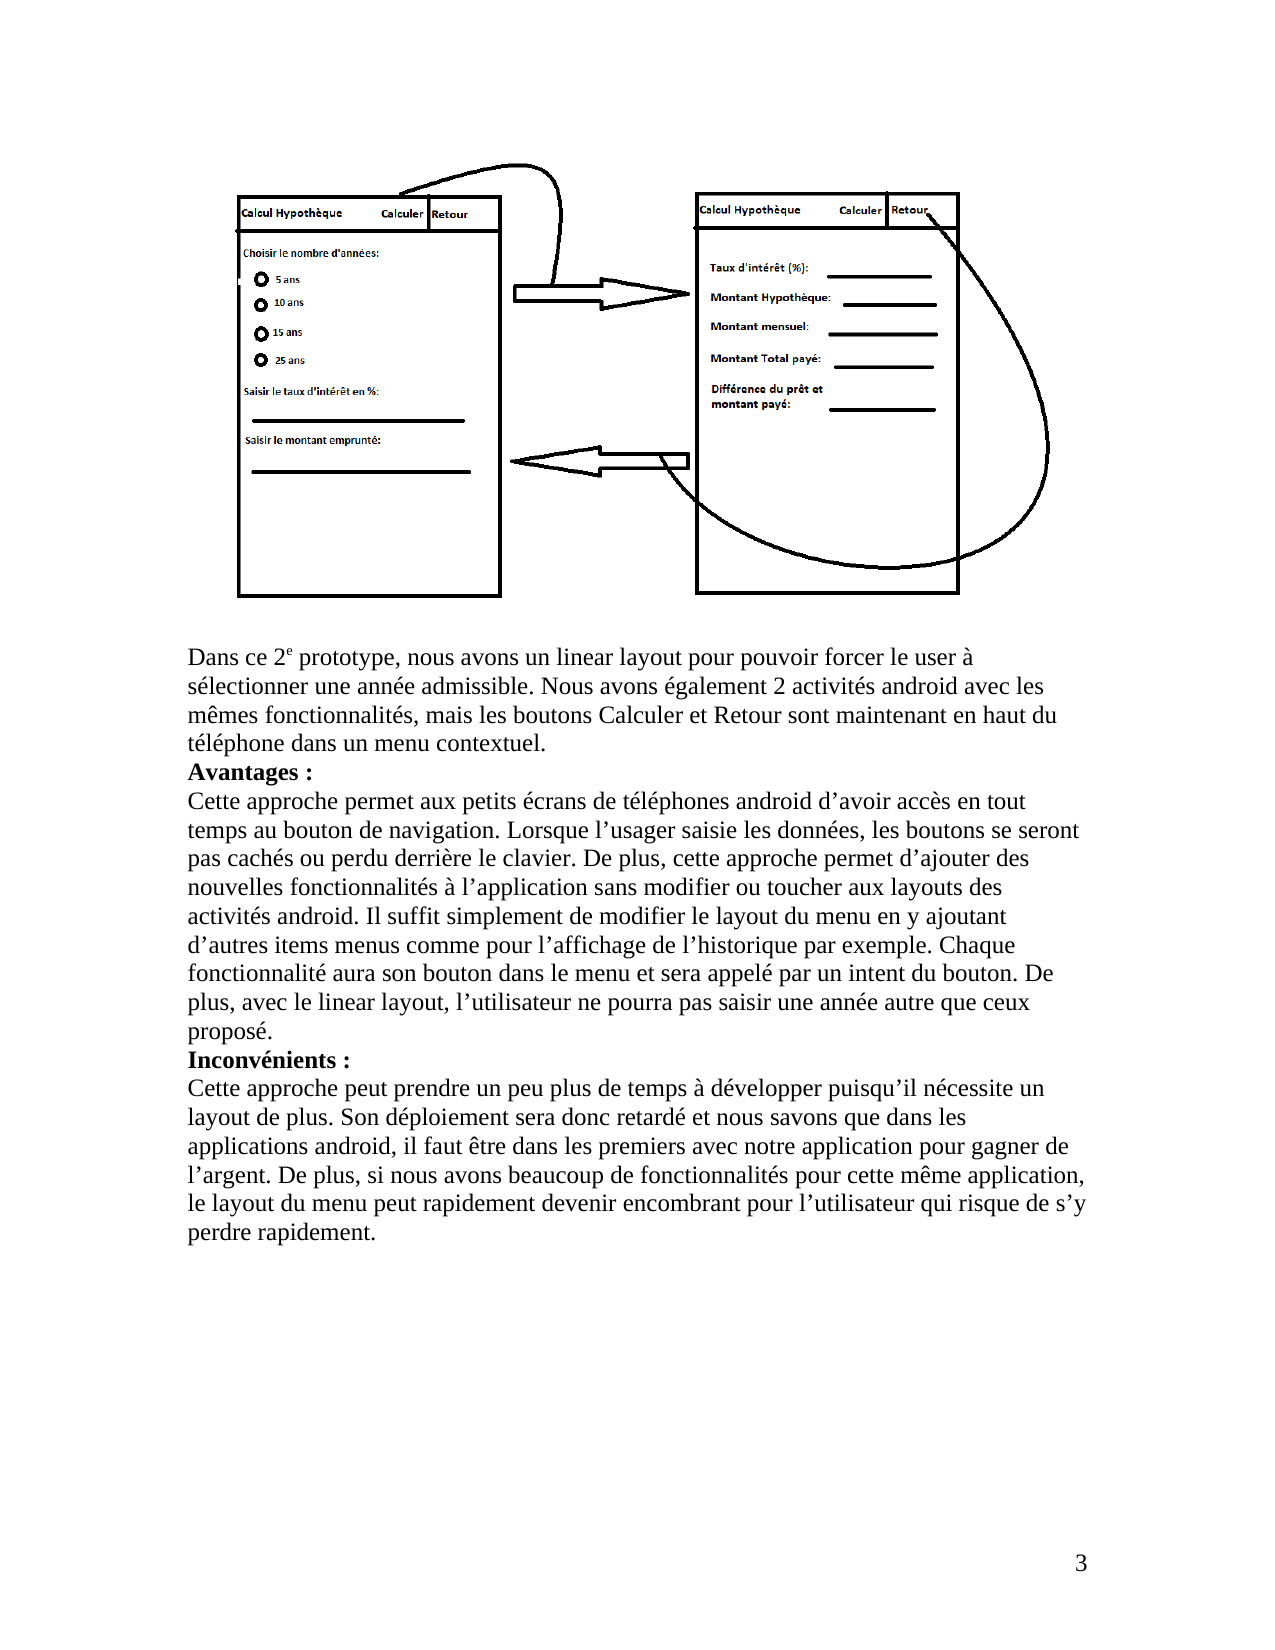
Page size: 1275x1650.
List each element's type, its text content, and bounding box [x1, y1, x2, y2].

picture [187, 150, 1080, 643]
text Avantages : [187, 757, 1087, 786]
text Cette approche peut prendre un peu plus de temps à développer puisqu’il nécessite un layout de plus. Son déploiement sera donc retardé et nous savons que dans les applications android, il faut être dans les premiers avec notre application pour gagner de l’argent. De plus, si nous avons beaucoup de fonctionnalités pour cette même application, le layout du menu peut rapidement devenir encombrant pour l’utilisateur qui risque de s’y perdre rapidement. [187, 1073, 1087, 1246]
text Cette approche permet aux petits écrans de téléphones android d’avoir accès en tout temps au bouton de navigation. Lorsque l’usager saisie les données, les boutons se seront pas cachés ou perdu derrière le clavier. De plus, cette approche permet d’ajouter des nouvelles fonctionnalités à l’application sans modifier ou toucher aux layouts des activités android. Il suffit simplement de modifier le layout du menu en y ajoutant d’autres items menus comme pour l’affichage de l’historique par exemple. Chaque fonctionnalité aura son bouton dans le menu et sera appelé par un intent du bouton. De plus, avec le linear layout, l’utilisateur ne pourra pas saisir une année autre que ceux proposé. [187, 786, 1087, 1045]
text Dans ce 2e prototype, nous avons un linear layout pour pouvoir forcer le user à sélectionner une année admissible. Nous avons également 2 activités android avec les mêmes fonctionnalités, mais les boutons Calculer et Retour sont maintenant en haut du téléphone dans un menu contextuel. [187, 642, 1087, 757]
text Inconvénients : [187, 1045, 1087, 1073]
